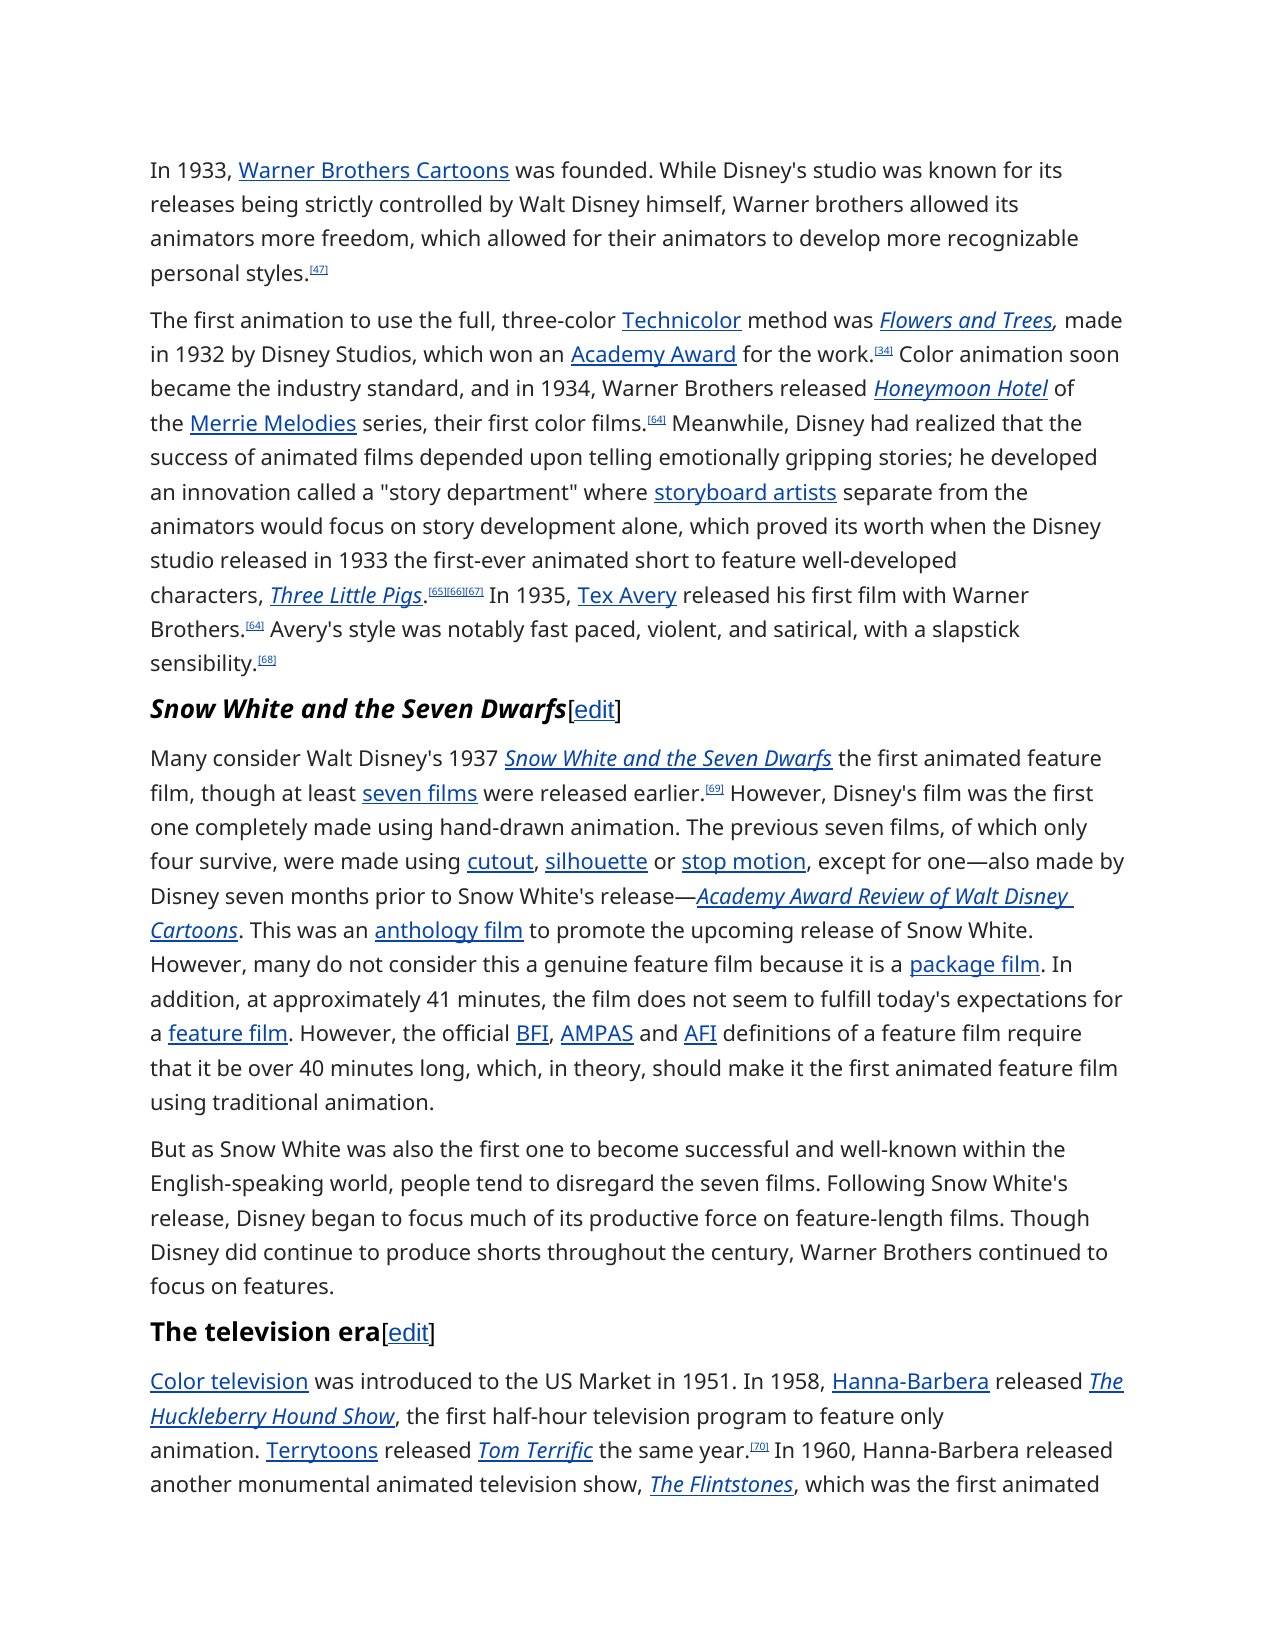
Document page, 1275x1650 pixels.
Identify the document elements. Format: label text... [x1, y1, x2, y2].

text Many consider Walt Disney's 1937 Snow White and the Seven Dwarfs the first animated feature film, though at least seven films were released earlier.[69] However, Disney's film was the first one completely made using hand-drawn animation. The previous seven films, of which only four survive, were made using cutout, silhouette or stop motion, except for one—also made by Disney seven months prior to Snow White's release—Academy Award Review of Walt Disney Cartoons. This was an anthology film to promote the upcoming release of Snow White. However, many do not consider this a genuine feature film because it is a package film. In addition, at approximately 41 minutes, the film does not seem to fulfill today's expectations for a feature film. However, the official BFI, AMPAS and AFI definitions of a feature film require that it be over 40 minutes long, which, in theory, should make it the first animated feature film using traditional animation. [150, 739, 1125, 1117]
text In 1933, Warner Brothers Cartoons was founded. While Disney's studio was known for its releases being strictly controlled by Walt Disney himself, Warner brothers allowed its animators more freedom, which allowed for their animators to develop more recognizable personal styles.[47] [150, 150, 1125, 287]
text The television era[edit] [150, 1314, 1125, 1349]
text But as Snow White was also the first one to become successful and well-known within the English-speaking world, people tend to disregard the seven films. Following Snow White's release, Disney began to focus much of its productive force on feature-length films. Though Disney did continue to produce shorts throughout the century, Warner Brothers continued to focus on features. [150, 1129, 1125, 1301]
text Snow White and the Seven Dwarfs[edit] [150, 691, 1125, 726]
text The first animation to use the full, three-color Technicolor method was Flowers and Trees, made in 1932 by Disney Studios, which won an Academy Award for the work.[34] Color animation soon became the industry standard, and in 1934, Warner Brothers released Honeymoon Hotel of the Merrie Melodies series, their first color films.[64] Meanwhile, Disney had realized that the success of animated films depended upon telling emotionally gripping stories; he developed an innovation called a "story department" where storyboard artists separate from the animators would focus on story development alone, which proved its worth when the Disney studio released in 1933 the first-ever animated short to feature well-developed characters, Three Little Pigs.[65][66][67] In 1935, Tex Avery released his first film with Warner Brothers.[64] Avery's style was notably fast paced, violent, and satirical, with a slapstick sensibility.[68] [150, 300, 1125, 678]
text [150, 1362, 1125, 1499]
